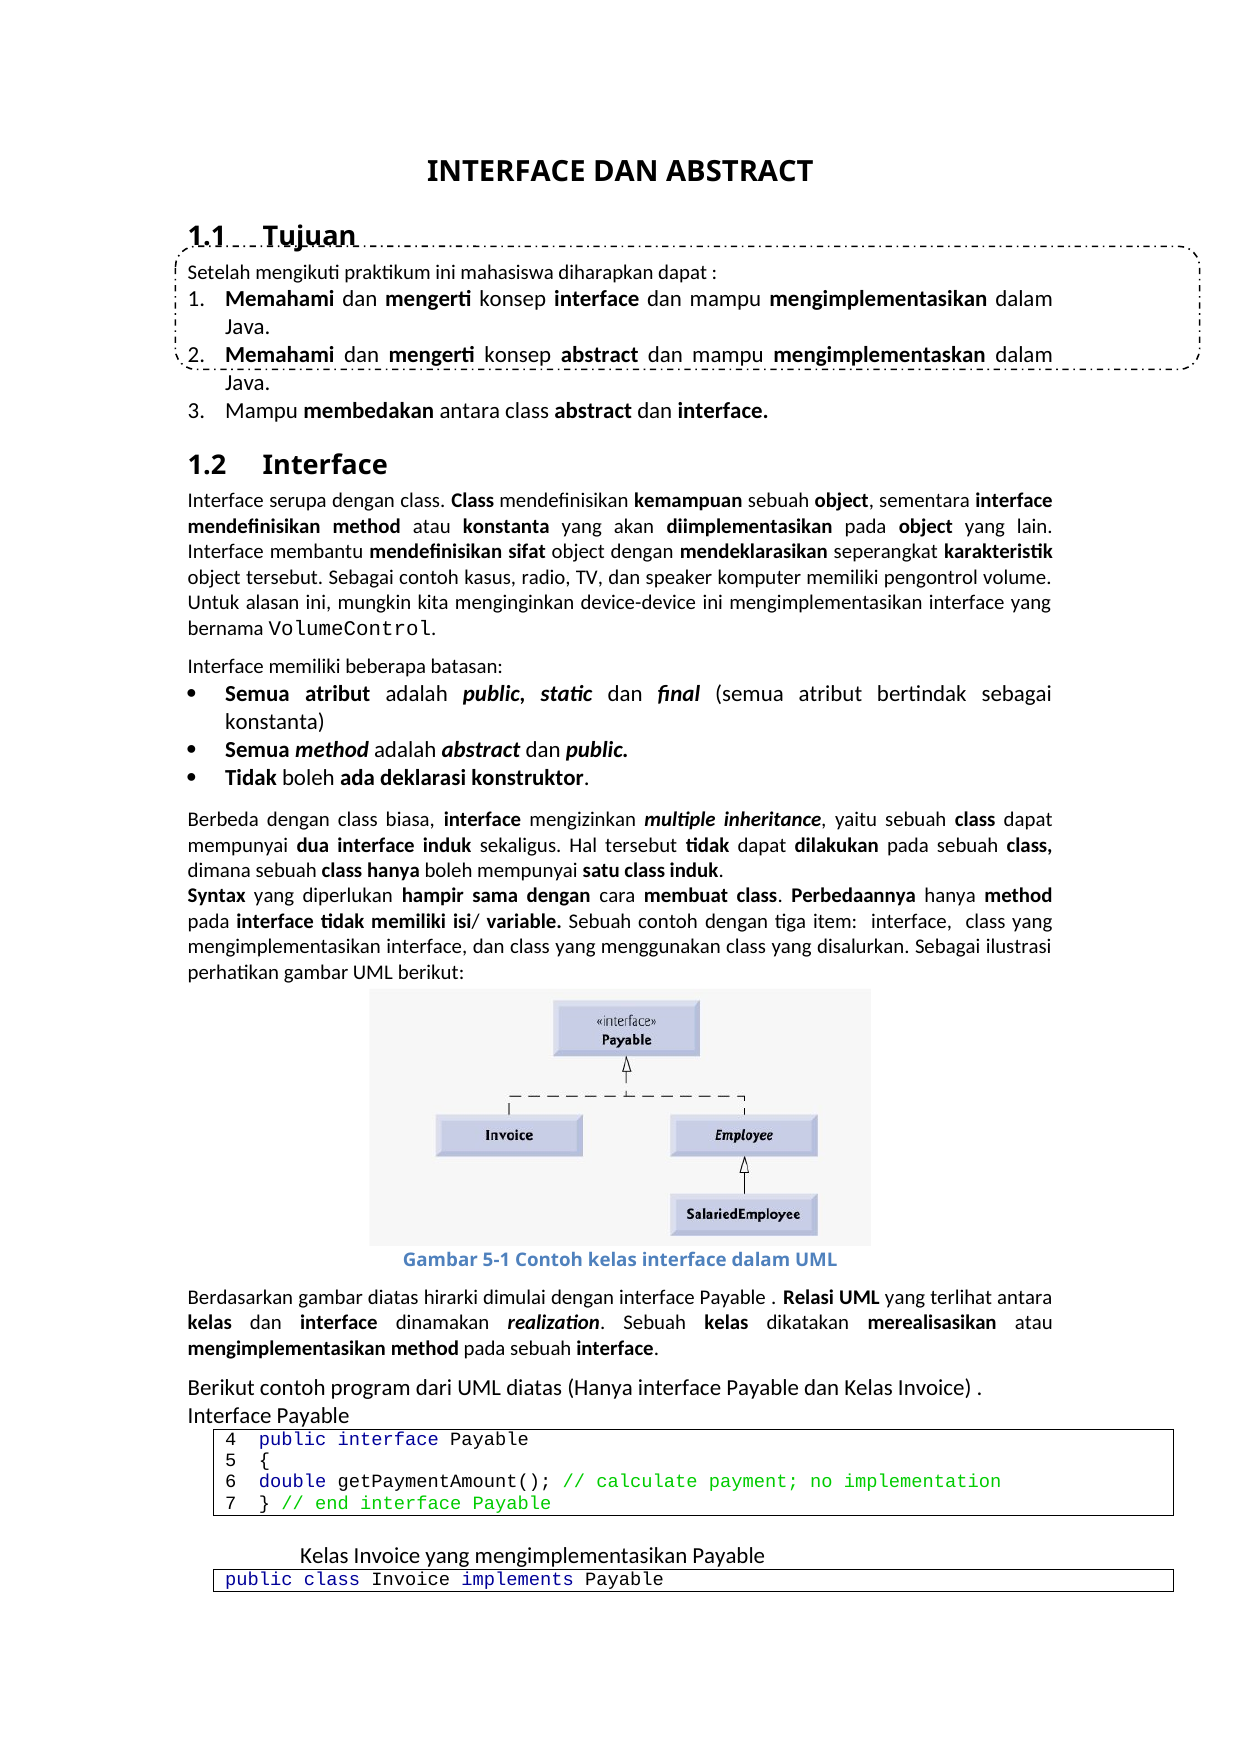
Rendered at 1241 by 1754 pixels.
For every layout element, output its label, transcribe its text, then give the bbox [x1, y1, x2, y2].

subtitle Tujuan [187, 216, 1053, 253]
text Interface memiliki beberapa batasan: [187, 654, 1053, 679]
list Mampu membedakan antara class abstract dan interface. [187, 396, 1053, 424]
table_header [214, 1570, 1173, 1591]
text Interface Payable [187, 1401, 1053, 1429]
picture [369, 984, 871, 1246]
list Semua atribut adalah public, static dan final (semua atribut bertindak sebagai konstanta) [187, 679, 1053, 735]
list Memahami dan mengerti konsep interface dan mampu mengimplementasikan dalam Java. [187, 284, 1053, 340]
table_header 4 public interface Payable 5 { 6 double getPaymentAmount(); // calculate payment; no implementation 7 } // end interface Payable [214, 1430, 1173, 1515]
text Interface serupa dengan class. Class mendefinisikan kemampuan sebuah object, sementara interface mendefinisikan method atau konstanta yang akan diimplementasikan pada object yang lain. Interface membantu mendefinisikan sifat object dengan mendeklarasikan seperangkat karakteristik object tersebut. Sebagai contoh kasus, radio, TV, dan speaker komputer memiliki pengontrol volume. Untuk alasan ini, mungkin kita menginginkan device-device ini mengimplementasikan interface yang bernama VolumeControl. [187, 488, 1053, 641]
text Berikut contoh program dari UML diatas (Hanya interface Payable dan Kelas Invoice) . [187, 1373, 1053, 1401]
text Berdasarkan gambar diatas hirarki dimulai dengan interface Payable . Relasi UML yang terlihat antara kelas dan interface dinamakan realization. Sebuah kelas dikatakan merealisasikan atau mengimplementasikan method pada sebuah interface. [187, 1284, 1053, 1360]
subtitle INTERFACE DAN ABSTRACT [187, 150, 1053, 190]
list Semua method adalah abstract dan public. [187, 735, 1053, 763]
list Tidak boleh ada deklarasi konstruktor. [187, 763, 1053, 791]
text Berbeda dengan class biasa, interface mengizinkan multiple inheritance, yaitu sebuah class dapat mempunyai dua interface induk sekaligus. Hal tersebut tidak dapat dilakukan pada sebuah class, dimana sebuah class hanya boleh mempunyai satu class induk. [187, 806, 1053, 883]
text Syntax yang diperlukan hampir sama dengan cara membuat class. Perbedaannya hanya method pada interface tidak memiliki isi/ variable. Sebuah contoh dengan tiga item: interface, class yang mengimplementasikan interface, dan class yang menggunakan class yang disalurkan. Sebagai ilustrasi perhatikan gambar UML berikut: [187, 883, 1053, 984]
text Gambar 5-1 Contoh kelas interface dalam UML [187, 1246, 1053, 1271]
text Setelah mengikuti praktikum ini mahasiswa diharapkan dapat : [187, 259, 1053, 284]
subtitle Interface [187, 445, 1053, 482]
text Kelas Invoice yang mengimplementasikan Payable [225, 1541, 1053, 1569]
list Memahami dan mengerti konsep abstract dan mampu mengimplementaskan dalam Java. [187, 340, 1053, 396]
